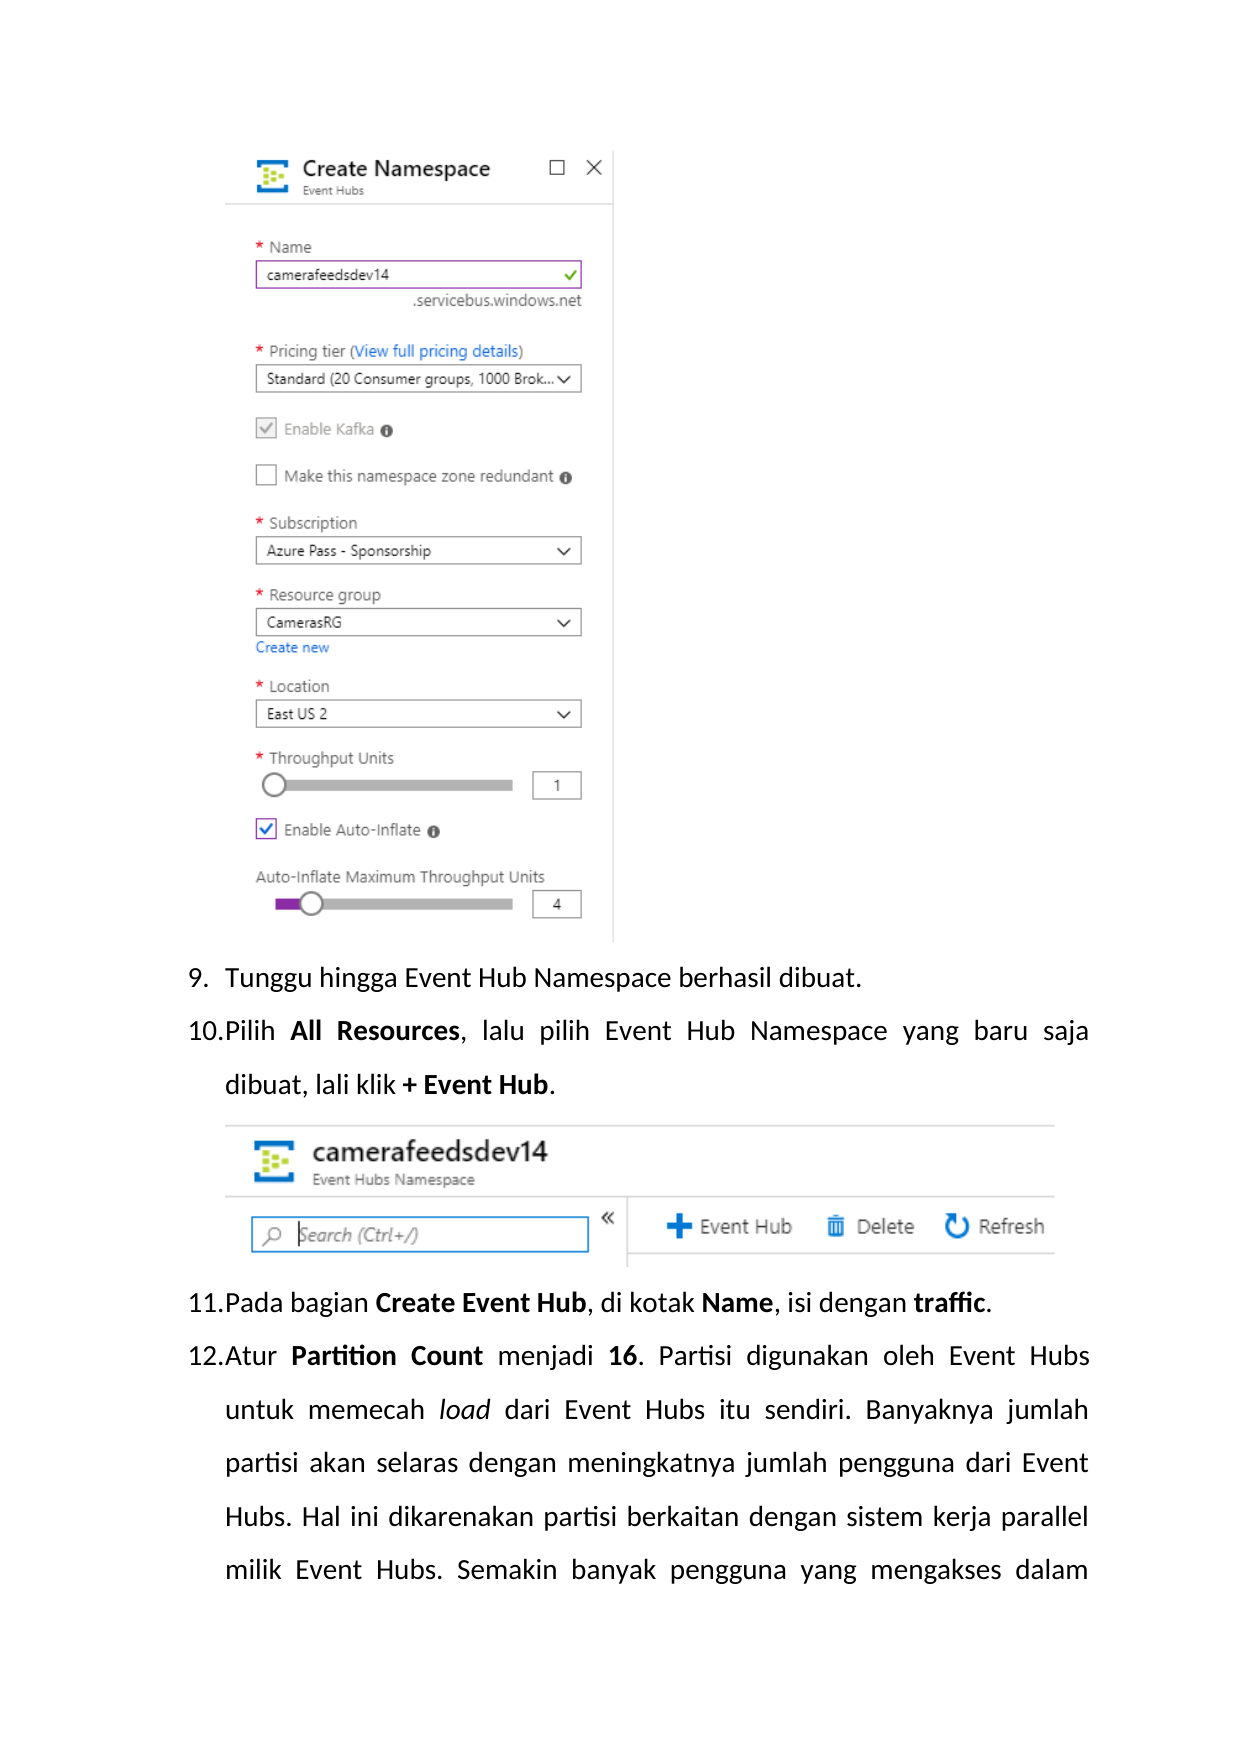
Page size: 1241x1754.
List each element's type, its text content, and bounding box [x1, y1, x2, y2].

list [187, 1337, 1090, 1587]
picture [225, 1119, 1055, 1267]
list Pilih All Resources, lalu pilih Event Hub Namespace yang baru saja dibuat, lali klik + Event Hub. [187, 1012, 1090, 1101]
list Pada bagian Create Event Hub, di kotak Name, isi dengan traffic. [187, 1284, 1090, 1319]
list Tunggu hingga Event Hub Namespace berhasil dibuat. [187, 959, 1090, 994]
picture [225, 150, 614, 942]
